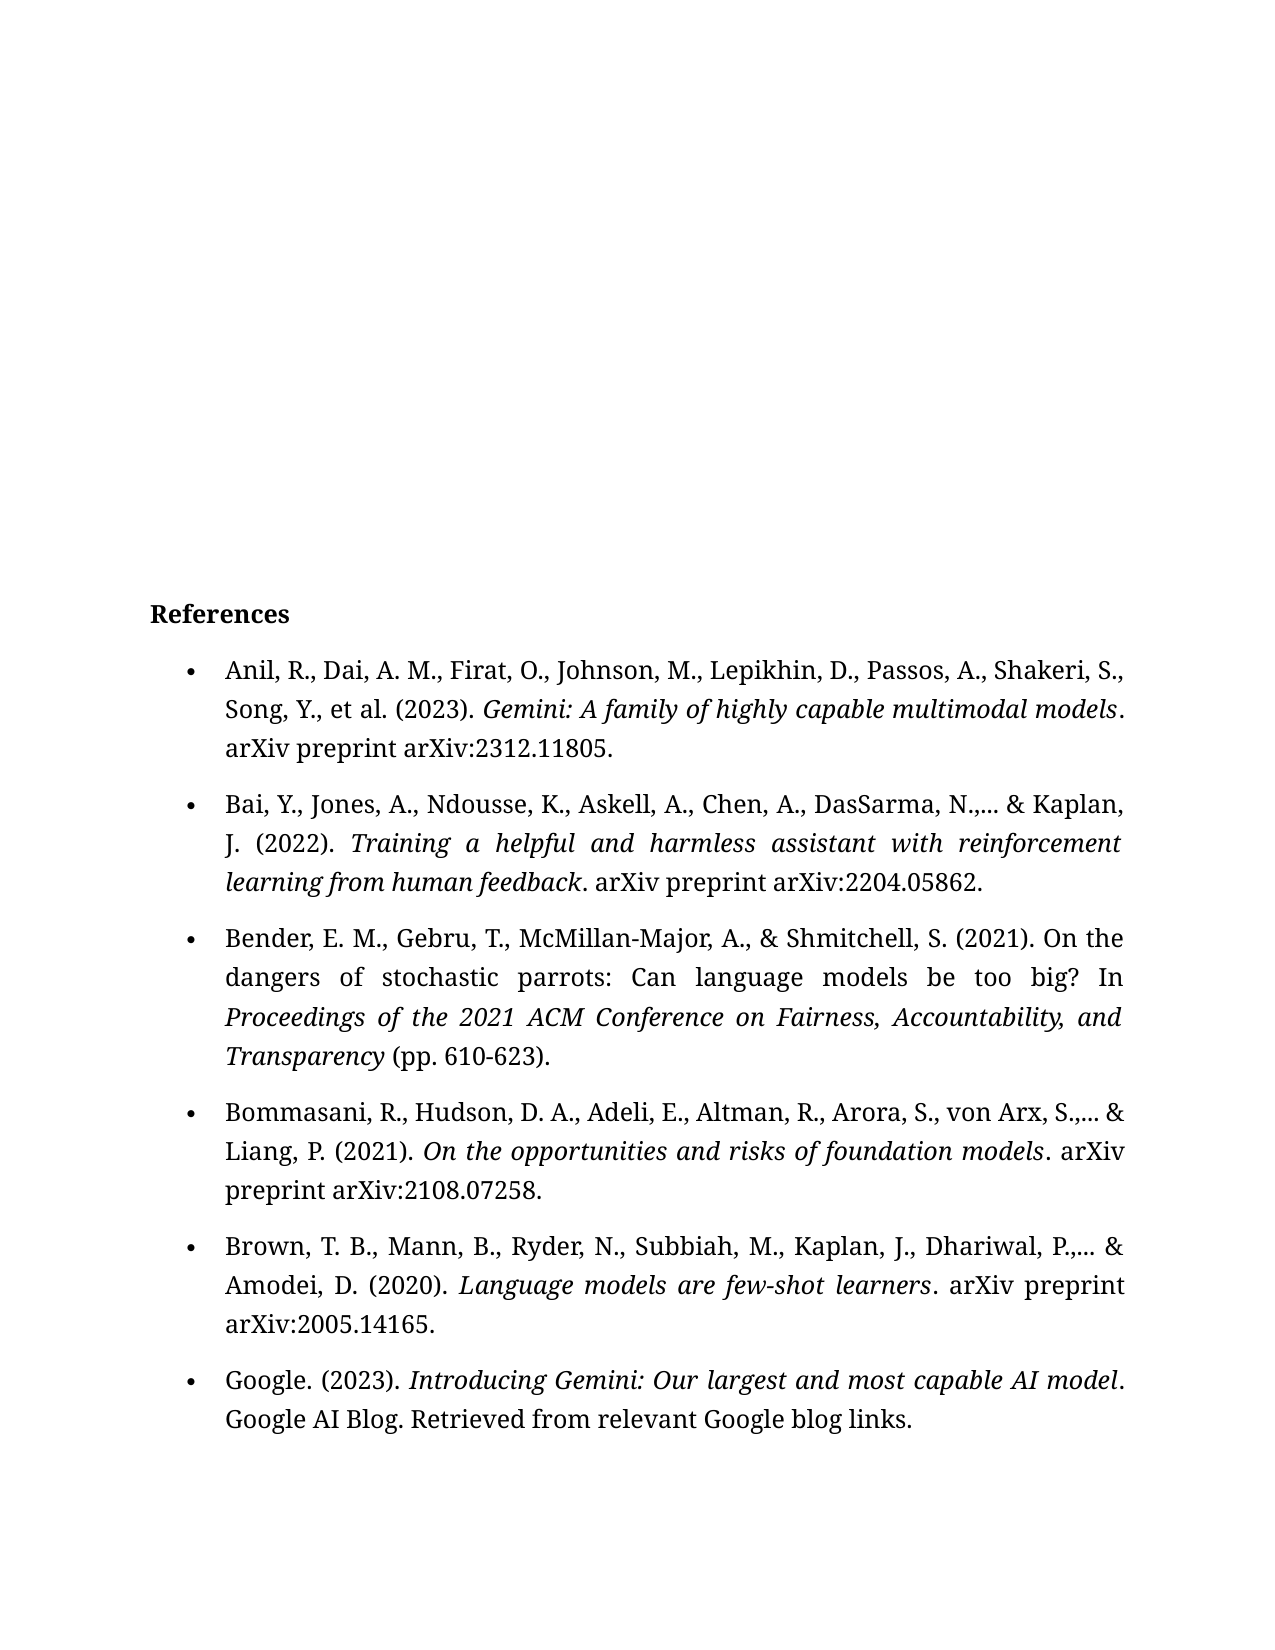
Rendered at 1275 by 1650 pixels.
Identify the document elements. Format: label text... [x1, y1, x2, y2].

list Bommasani, R., Hudson, D. A., Adeli, E., Altman, R., Arora, S., von Arx, S.,... & Liang, P. (2021). On the opportunities and risks of foundation models. arXiv preprint arXiv:2108.07258. [187, 1094, 1125, 1207]
list Anil, R., Dai, A. M., Firat, O., Johnson, M., Lepikhin, D., Passos, A., Shakeri, S., Song, Y., et al. (2023). Gemini: A family of highly capable multimodal models. arXiv preprint arXiv:2312.11805. [187, 652, 1125, 765]
text References [150, 597, 1125, 631]
list Brown, T. B., Mann, B., Ryder, N., Subbiah, M., Kaplan, J., Dhariwal, P.,... & Amodei, D. (2020). Language models are few-shot learners. arXiv preprint arXiv:2005.14165. [187, 1228, 1125, 1341]
list Google. (2023). Introducing Gemini: Our largest and most capable AI model. Google AI Blog. Retrieved from relevant Google blog links. [187, 1362, 1125, 1436]
list Bai, Y., Jones, A., Ndousse, K., Askell, A., Chen, A., DasSarma, N.,... & Kaplan, J. (2022). Training a helpful and harmless assistant with reinforcement learning from human feedback. arXiv preprint arXiv:2204.05862. [187, 787, 1125, 899]
list Bender, E. M., Gebru, T., McMillan-Major, A., & Shmitchell, S. (2021). On the dangers of stochastic parrots: Can language models be too big? In Proceedings of the 2021 ACM Conference on Fairness, Accountability, and Transparency (pp. 610-623). [187, 921, 1125, 1072]
